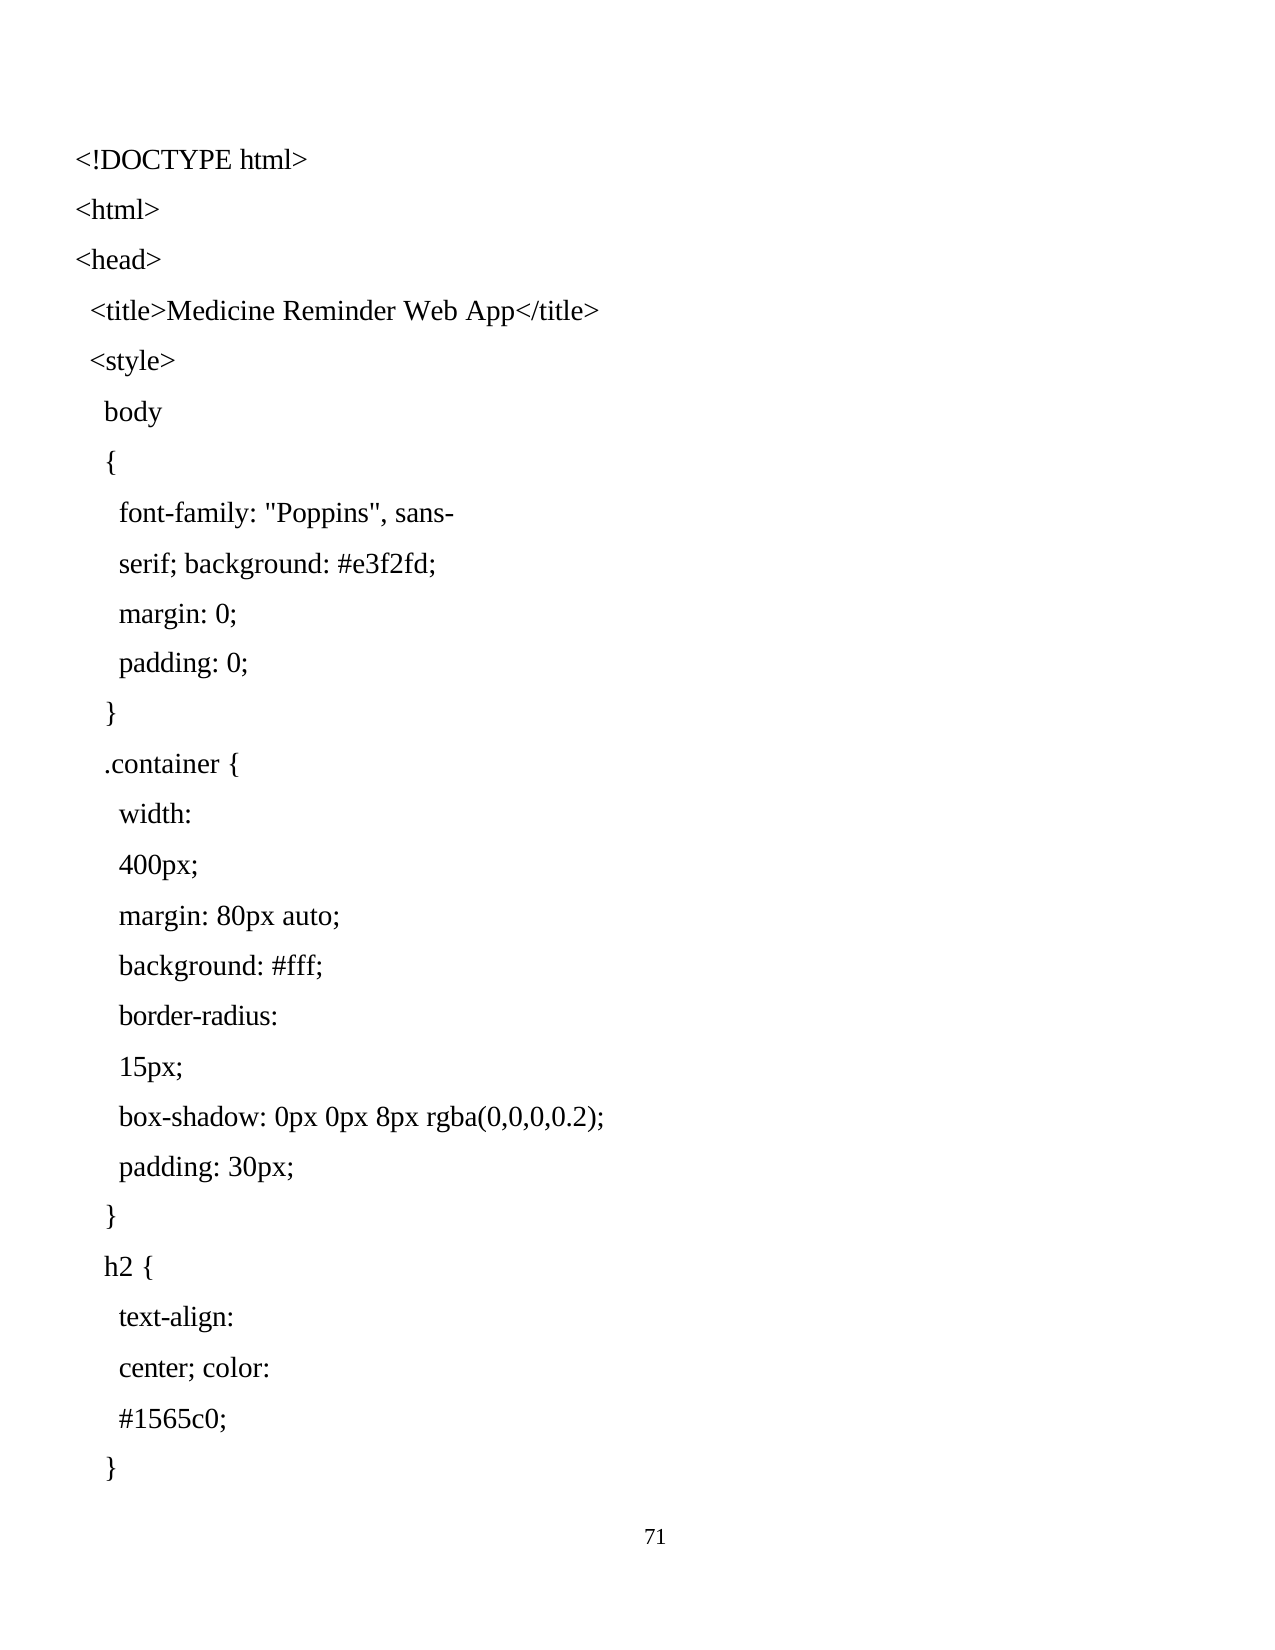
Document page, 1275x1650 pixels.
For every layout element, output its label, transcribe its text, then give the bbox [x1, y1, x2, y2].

text <title>Medicine Reminder Web App</title> [89, 293, 1275, 327]
text font-family: "Poppins", sans-serif; background: #e3f2fd; [118, 495, 510, 579]
text margin: 80px auto; background: #fff; border-radius: 15px; [118, 898, 349, 1082]
text text-align: center; color: #1565c0; [118, 1299, 317, 1434]
text h2 { [104, 1249, 1275, 1283]
text padding: 0; [118, 645, 1275, 679]
text box-shadow: 0px 0px 8px rgba(0,0,0,0.2); padding: 30px; [118, 1099, 622, 1183]
text <!DOCTYPE html> [75, 142, 1275, 176]
text } [104, 1200, 1275, 1232]
text <head> [75, 242, 1275, 276]
text <html> [75, 192, 1275, 226]
text } [104, 695, 1275, 729]
text margin: 0; [118, 596, 1275, 630]
text .container { width: 400px; [104, 746, 278, 881]
text <style> body { [89, 343, 183, 478]
text } [104, 1451, 1275, 1484]
